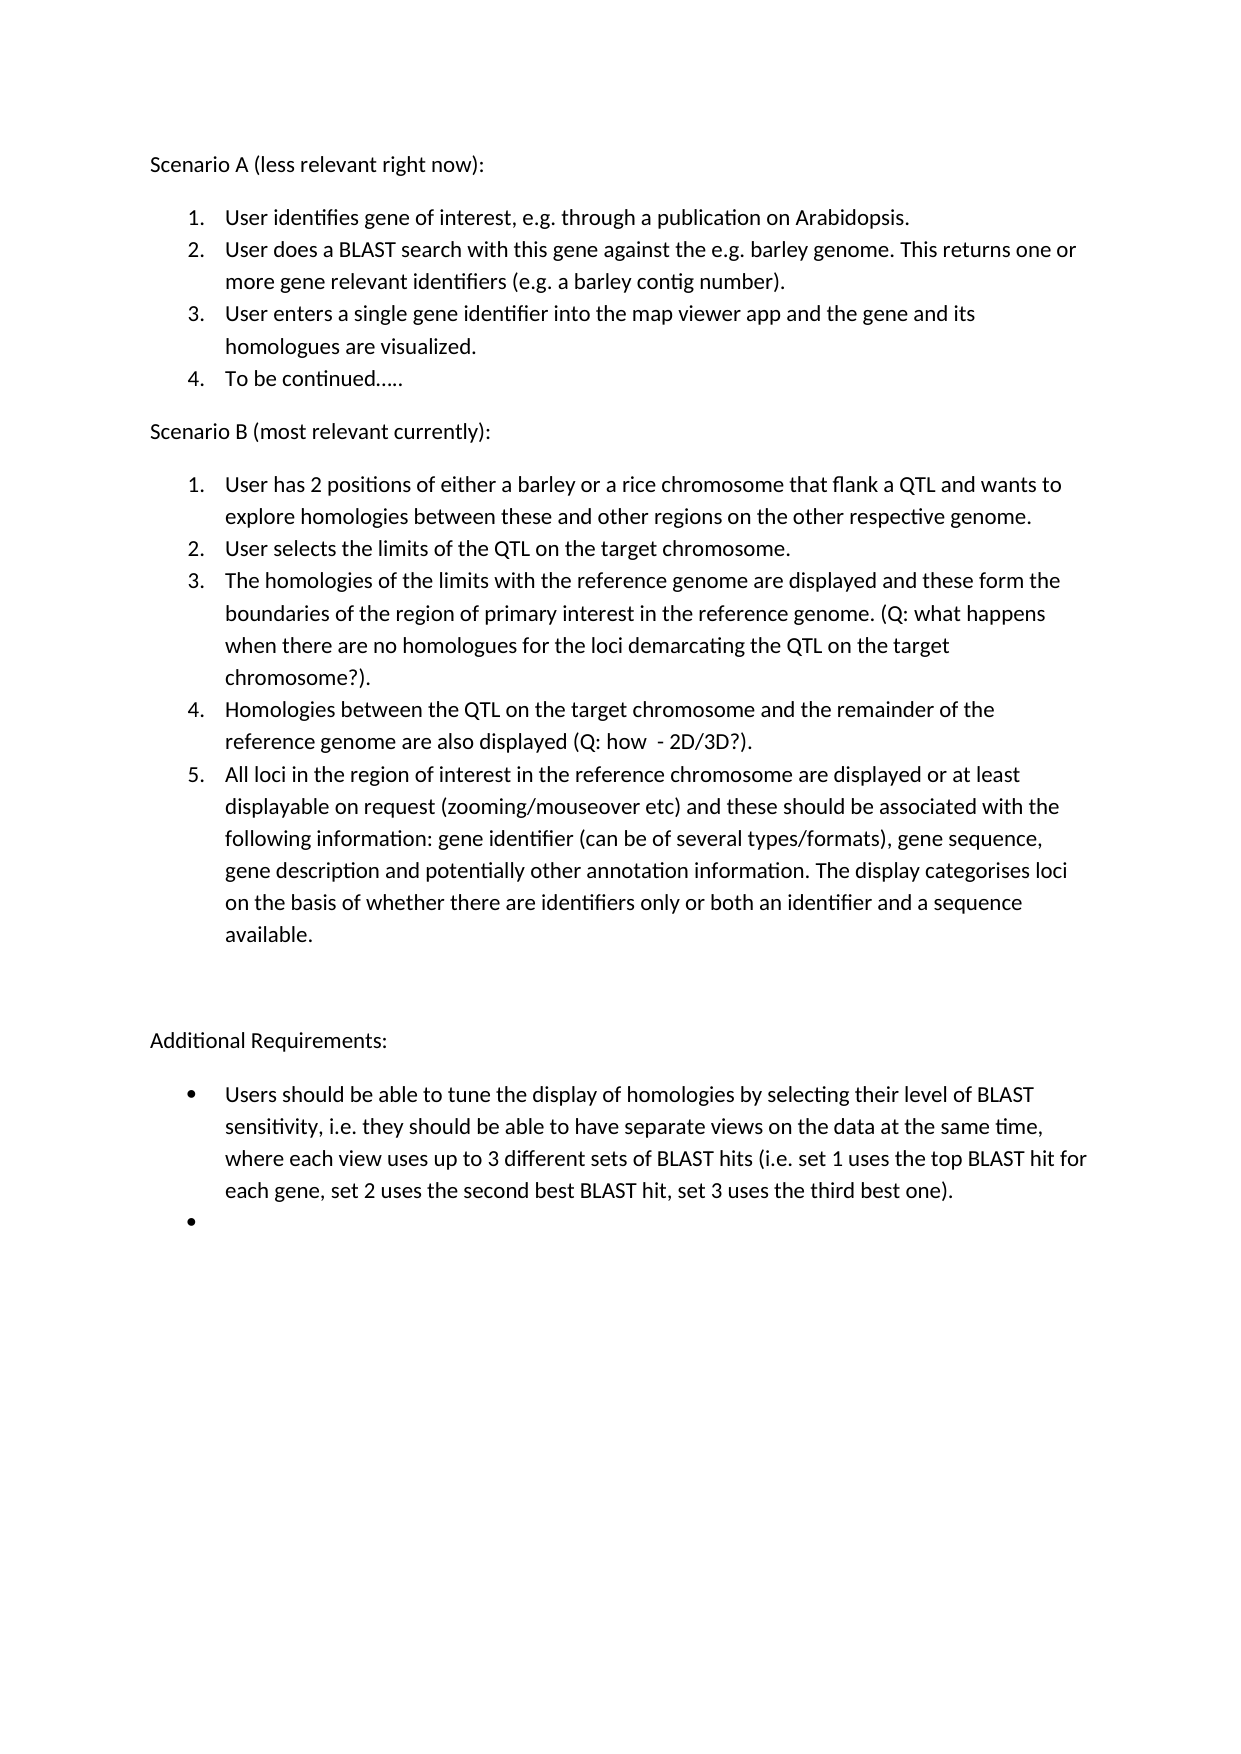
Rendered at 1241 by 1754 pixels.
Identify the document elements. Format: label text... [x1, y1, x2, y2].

list Homologies between the QTL on the target chromosome and the remainder of the reference genome are also displayed (Q: how - 2D/3D?). [187, 695, 1090, 756]
text Scenario A (less relevant right now): [150, 150, 1090, 178]
list User identifies gene of interest, e.g. through a publication on Arabidopsis. [187, 203, 1090, 231]
text Additional Requirements: [150, 1027, 1090, 1055]
list The homologies of the limits with the reference genome are displayed and these form the boundaries of the region of primary interest in the reference genome. (Q: what happens when there are no homologues for the loci demarcating the QTL on the target chromosome?). [187, 567, 1090, 691]
list To be continued….. [187, 364, 1090, 392]
text Scenario B (most relevant currently): [150, 417, 1090, 445]
list User enters a single gene identifier into the map viewer app and the gene and its homologues are visualized. [187, 299, 1090, 360]
list User selects the limits of the QTL on the target chromosome. [187, 534, 1090, 562]
list Users should be able to tune the display of homologies by selecting their level of BLAST sensitivity, i.e. they should be able to have separate views on the data at the same time, where each view uses up to 3 different sets of BLAST hits (i.e. set 1 uses the top BLAST hit for each gene, set 2 uses the second best BLAST hit, set 3 uses the third best one). [187, 1080, 1090, 1204]
list User does a BLAST search with this gene against the e.g. barley genome. This returns one or more gene relevant identifiers (e.g. a barley contig number). [187, 235, 1090, 295]
list All loci in the region of interest in the reference chromosome are displayed or at least displayable on request (zooming/mouseover etc) and these should be associated with the following information: gene identifier (can be of several types/formats), gene sequence, gene description and potentially other annotation information. The display categorises loci on the basis of whether there are identifiers only or both an identifier and a sequence available. [187, 760, 1090, 949]
list User has 2 positions of either a barley or a rice chromosome that flank a QTL and wants to explore homologies between these and other regions on the other respective genome. [187, 470, 1090, 530]
